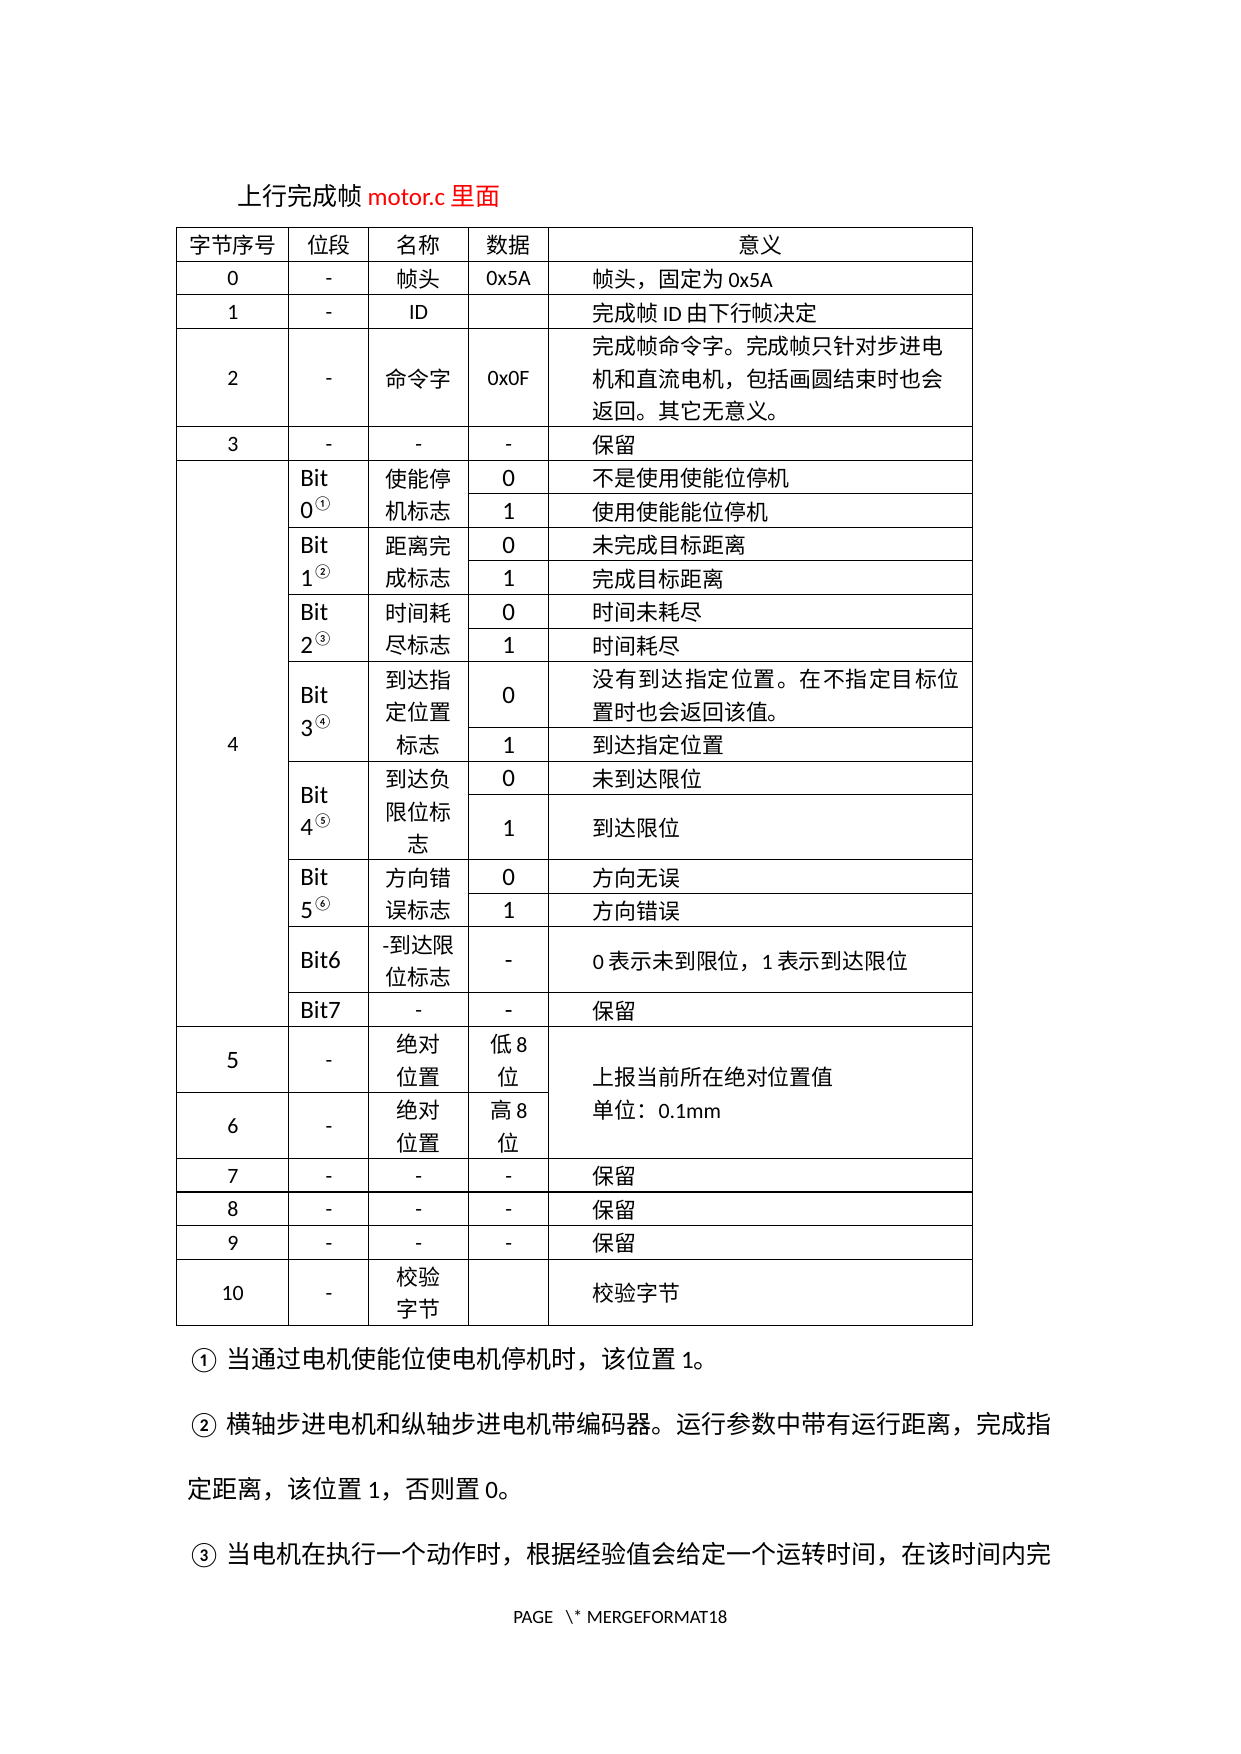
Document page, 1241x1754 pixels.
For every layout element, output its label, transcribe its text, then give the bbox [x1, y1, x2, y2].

text 上行完成帧motor.c里面 [187, 162, 1053, 227]
table_cell 0 [469, 461, 548, 493]
table_cell 绝对 位置 [369, 1093, 468, 1158]
table_cell 方向错误 [549, 894, 972, 926]
table_cell 到达指定位置标志 [369, 662, 468, 761]
table_cell 0 [469, 762, 548, 794]
table_cell 2 [177, 329, 288, 426]
table_cell - [289, 1159, 368, 1191]
text ②横轴步进电机和纵轴步进电机带编码器。运行参数中带有运行距离，完成指定距离，该位置1，否则置0。 [187, 1391, 1053, 1521]
table_cell 0x0F [469, 329, 548, 426]
table_cell 校验 字节 [369, 1260, 468, 1324]
table_cell Bit3④ [289, 662, 368, 761]
table_cell [469, 295, 548, 328]
table_cell 1 [469, 561, 548, 594]
table_cell 没有到达指定位置。在不指定目标位置时也会返回该值。 [549, 662, 972, 727]
table_cell 4 [177, 461, 288, 1026]
table_cell 8 [177, 1193, 288, 1225]
table_cell - [469, 1226, 548, 1258]
table_cell 0 [469, 860, 548, 893]
table_cell 时间耗尽标志 [369, 595, 468, 661]
table_cell 0 [177, 262, 288, 294]
table_cell Bit2③ [289, 595, 368, 661]
table_cell 保留 [549, 1159, 972, 1191]
table_cell - [289, 427, 368, 460]
table_cell 保留 [549, 993, 972, 1026]
table_cell - [369, 1193, 468, 1225]
table_cell - [369, 993, 468, 1026]
table_cell 3 [177, 427, 288, 460]
table_cell - [289, 1093, 368, 1158]
table_cell - [469, 427, 548, 460]
table_cell 到达限位 [549, 795, 972, 859]
table_cell 未完成目标距离 [549, 528, 972, 560]
table_cell 完成帧ID由下行帧决定 [549, 295, 972, 328]
table_cell - [289, 329, 368, 426]
table_cell 时间未耗尽 [549, 595, 972, 627]
table_cell 使能停机标志 [369, 461, 468, 527]
table_cell 方向无误 [549, 860, 972, 893]
table_cell 保留 [549, 427, 972, 460]
table_header 意义 [549, 228, 972, 261]
table_cell 7 [177, 1159, 288, 1191]
table_cell 距离完成标志 [369, 528, 468, 594]
table_cell - [289, 1260, 368, 1324]
table_cell Bit4⑤ [289, 762, 368, 859]
table_cell 绝对 位置 [369, 1027, 468, 1092]
table_cell 5 [177, 1027, 288, 1092]
table_cell 时间耗尽 [549, 629, 972, 661]
table_cell 0 [469, 595, 548, 627]
table_cell - [469, 927, 548, 992]
table_cell 0x5A [469, 262, 548, 294]
table_cell 命令字 [369, 329, 468, 426]
table_header 数据 [469, 228, 548, 261]
table_cell 帧头，固定为0x5A [549, 262, 972, 294]
table_cell Bit1② [289, 528, 368, 594]
table_cell 1 [469, 894, 548, 926]
table_cell 1 [469, 629, 548, 661]
table_header 名称 [369, 228, 468, 261]
table_cell - [289, 295, 368, 328]
table_cell - [469, 1159, 548, 1191]
text ③当电机在执行一个动作时，根据经验值会给定一个运转时间，在该时间内完成即为正常；如果在该时间内没有完成，该位置1，认为系统出现故障，报时间耗尽错误。 [187, 1521, 1053, 1586]
table_cell 到达负限位标志 [369, 762, 468, 859]
table_cell - [289, 1027, 368, 1092]
table_cell Bit0① [289, 461, 368, 527]
table_cell 不是使用使能位停机 [549, 461, 972, 493]
table_cell 保留 [549, 1193, 972, 1225]
table_cell 1 [469, 728, 548, 761]
table_cell 9 [177, 1226, 288, 1258]
table_header 位段 [289, 228, 368, 261]
table_cell 未到达限位 [549, 762, 972, 794]
table_cell 1 [469, 795, 548, 859]
table_cell 1 [469, 494, 548, 527]
table_cell 0 [469, 662, 548, 727]
table_cell Bit5⑥ [289, 860, 368, 926]
table_cell 0 [469, 528, 548, 560]
table_cell 0表示未到限位，1表示到达限位 [549, 927, 972, 992]
table_cell 帧头 [369, 262, 468, 294]
table_cell - [469, 1193, 548, 1225]
table_cell - [469, 993, 548, 1026]
table_cell 完成帧命令字。完成帧只针对步进电机和直流电机，包括画圆结束时也会返回。其它无意义。 [549, 329, 972, 426]
table_cell 校验字节 [549, 1260, 972, 1324]
table_cell 方向错误标志 [369, 860, 468, 926]
table_cell [469, 1260, 548, 1324]
table_cell 1 [177, 295, 288, 328]
table_cell Bit7 [289, 993, 368, 1026]
table_cell 上报当前所在绝对位置值 单位：0.1mm [549, 1027, 972, 1158]
table_cell Bit6 [289, 927, 368, 992]
table_cell - [369, 1159, 468, 1191]
table_cell - [289, 262, 368, 294]
table_cell -到达限位标志 [369, 927, 468, 992]
table_cell 到达指定位置 [549, 728, 972, 761]
table_cell 高8位 [469, 1093, 548, 1158]
table_cell ID [369, 295, 468, 328]
table_cell 完成目标距离 [549, 561, 972, 594]
table_cell - [369, 1226, 468, 1258]
table_cell 10 [177, 1260, 288, 1324]
table_cell - [289, 1193, 368, 1225]
table_cell - [369, 427, 468, 460]
table_cell 保留 [549, 1226, 972, 1258]
table_cell - [289, 1226, 368, 1258]
table_cell 6 [177, 1093, 288, 1158]
text ①当通过电机使能位使电机停机时，该位置1。 [187, 1326, 1053, 1391]
table_cell 低8位 [469, 1027, 548, 1092]
table_header 字节序号 [177, 228, 288, 261]
table_cell 使用使能能位停机 [549, 494, 972, 527]
